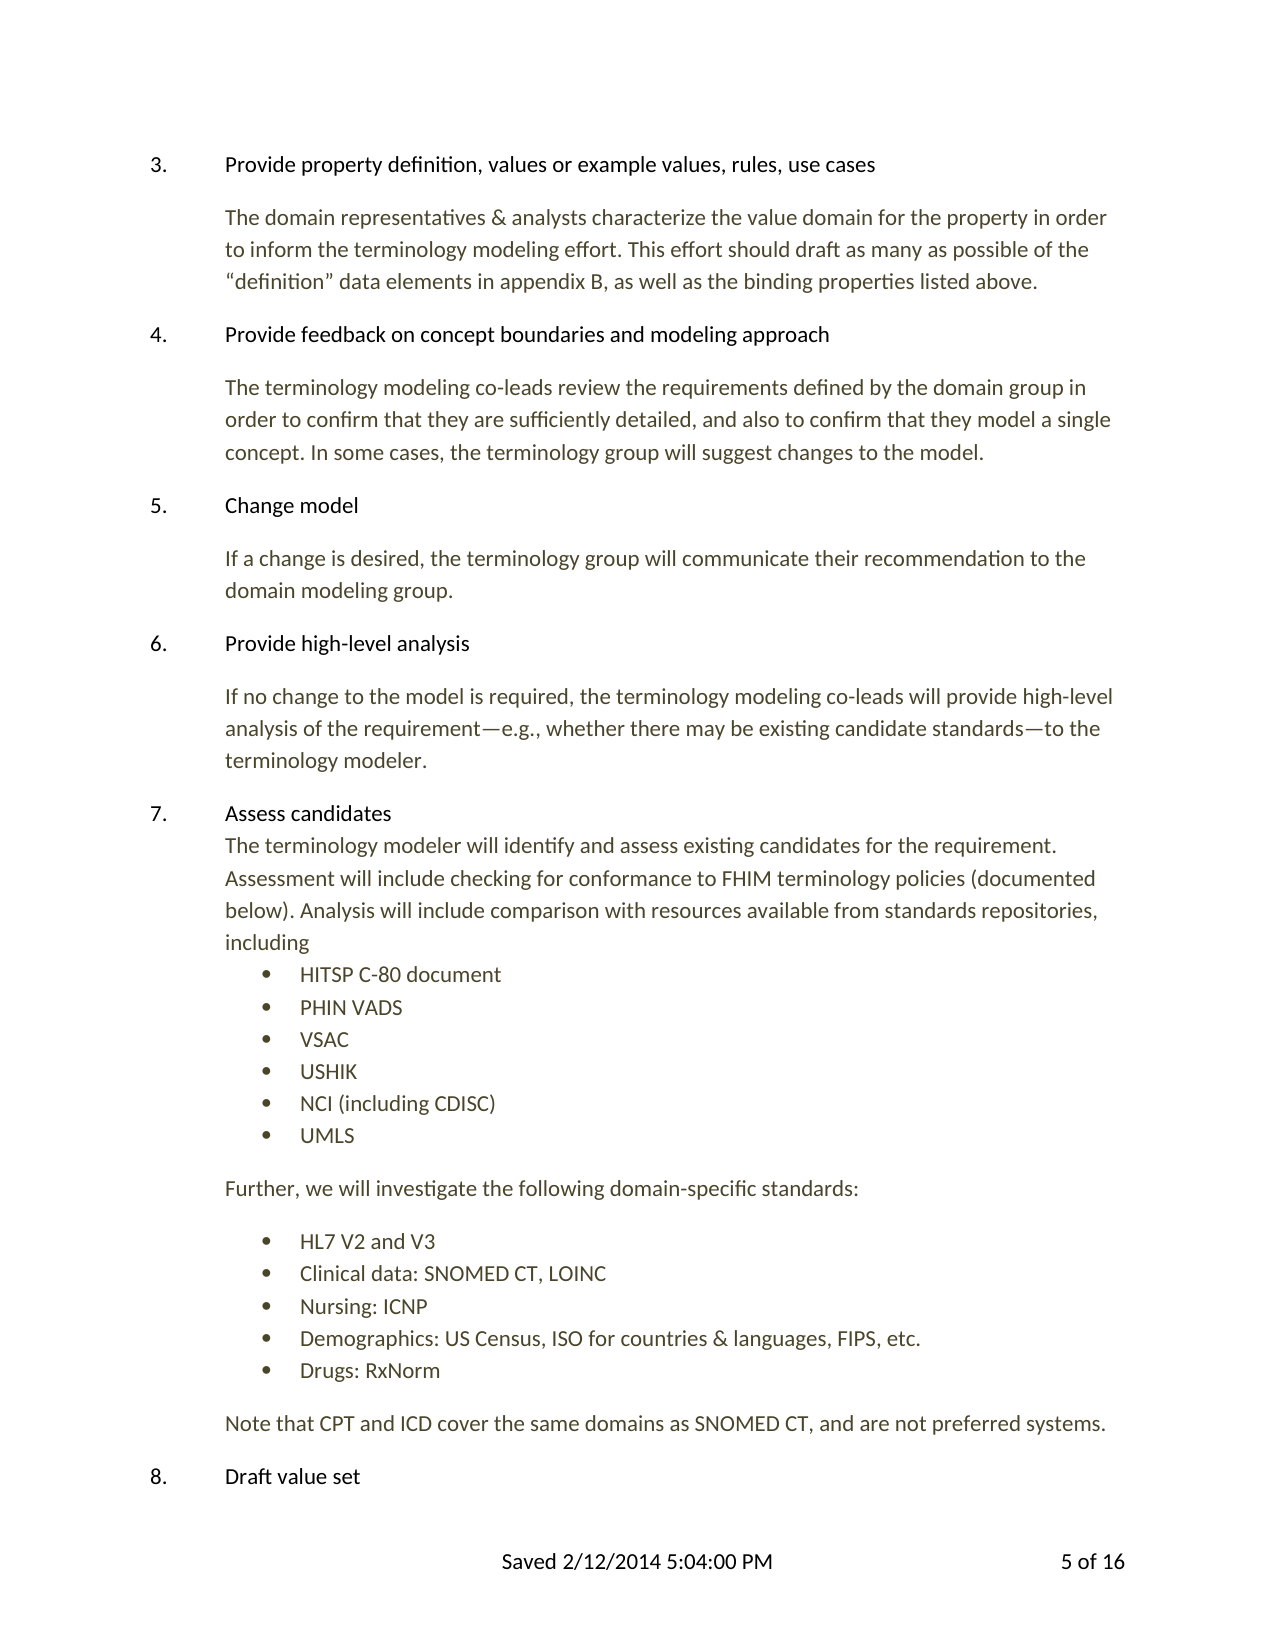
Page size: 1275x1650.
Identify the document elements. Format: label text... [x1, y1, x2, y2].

list UMLS [262, 1121, 1125, 1149]
text Note that CPT and ICD cover the same domains as SNOMED CT, and are not preferred systems. [225, 1409, 1125, 1437]
list Demographics: US Census, ISO for countries & languages, FIPS, etc. [262, 1324, 1125, 1352]
list VSAC [262, 1025, 1125, 1053]
list Draft value set [150, 1462, 1125, 1490]
list Nursing: ICNP [262, 1292, 1125, 1320]
text If no change to the model is required, the terminology modeling co-leads will provide high-level analysis of the requirement—e.g., whether there may be existing candidate standards—to the terminology modeler. [225, 682, 1125, 774]
list NCI (including CDISC) [262, 1089, 1125, 1117]
list Provide high-level analysis [150, 629, 1125, 657]
list Drugs: RxNorm [262, 1356, 1125, 1384]
list The terminology modeler will identify and assess existing candidates for the requirement. Assessment will include checking for conformance to FHIM terminology policies (documented below). Analysis will include comparison with resources available from standards repositories, including [225, 832, 1125, 956]
list Assess candidates [150, 799, 1125, 827]
list Change model [150, 491, 1125, 519]
text If a change is desired, the terminology group will communicate their recommendation to the domain modeling group. [225, 544, 1125, 604]
list Clinical data: SNOMED CT, LOINC [262, 1259, 1125, 1288]
text Further, we will investigate the following domain-specific standards: [225, 1174, 1125, 1202]
list USHIK [262, 1057, 1125, 1085]
text The terminology modeling co-leads review the requirements defined by the domain group in order to confirm that they are sufficiently detailed, and also to confirm that they model a single concept. In some cases, the terminology group will suggest changes to the model. [225, 373, 1125, 466]
list Provide property definition, values or example values, rules, use cases [150, 150, 1125, 178]
list Provide feedback on concept boundaries and modeling approach [150, 320, 1125, 348]
text The domain representatives & analysts characterize the value domain for the property in order to inform the terminology modeling effort. This effort should draft as many as possible of the “definition” data elements in appendix B, as well as the binding properties listed above. [225, 203, 1125, 295]
list HL7 V2 and V3 [262, 1227, 1125, 1255]
list HITSP C-80 document [262, 960, 1125, 988]
list PHIN VADS [262, 993, 1125, 1021]
